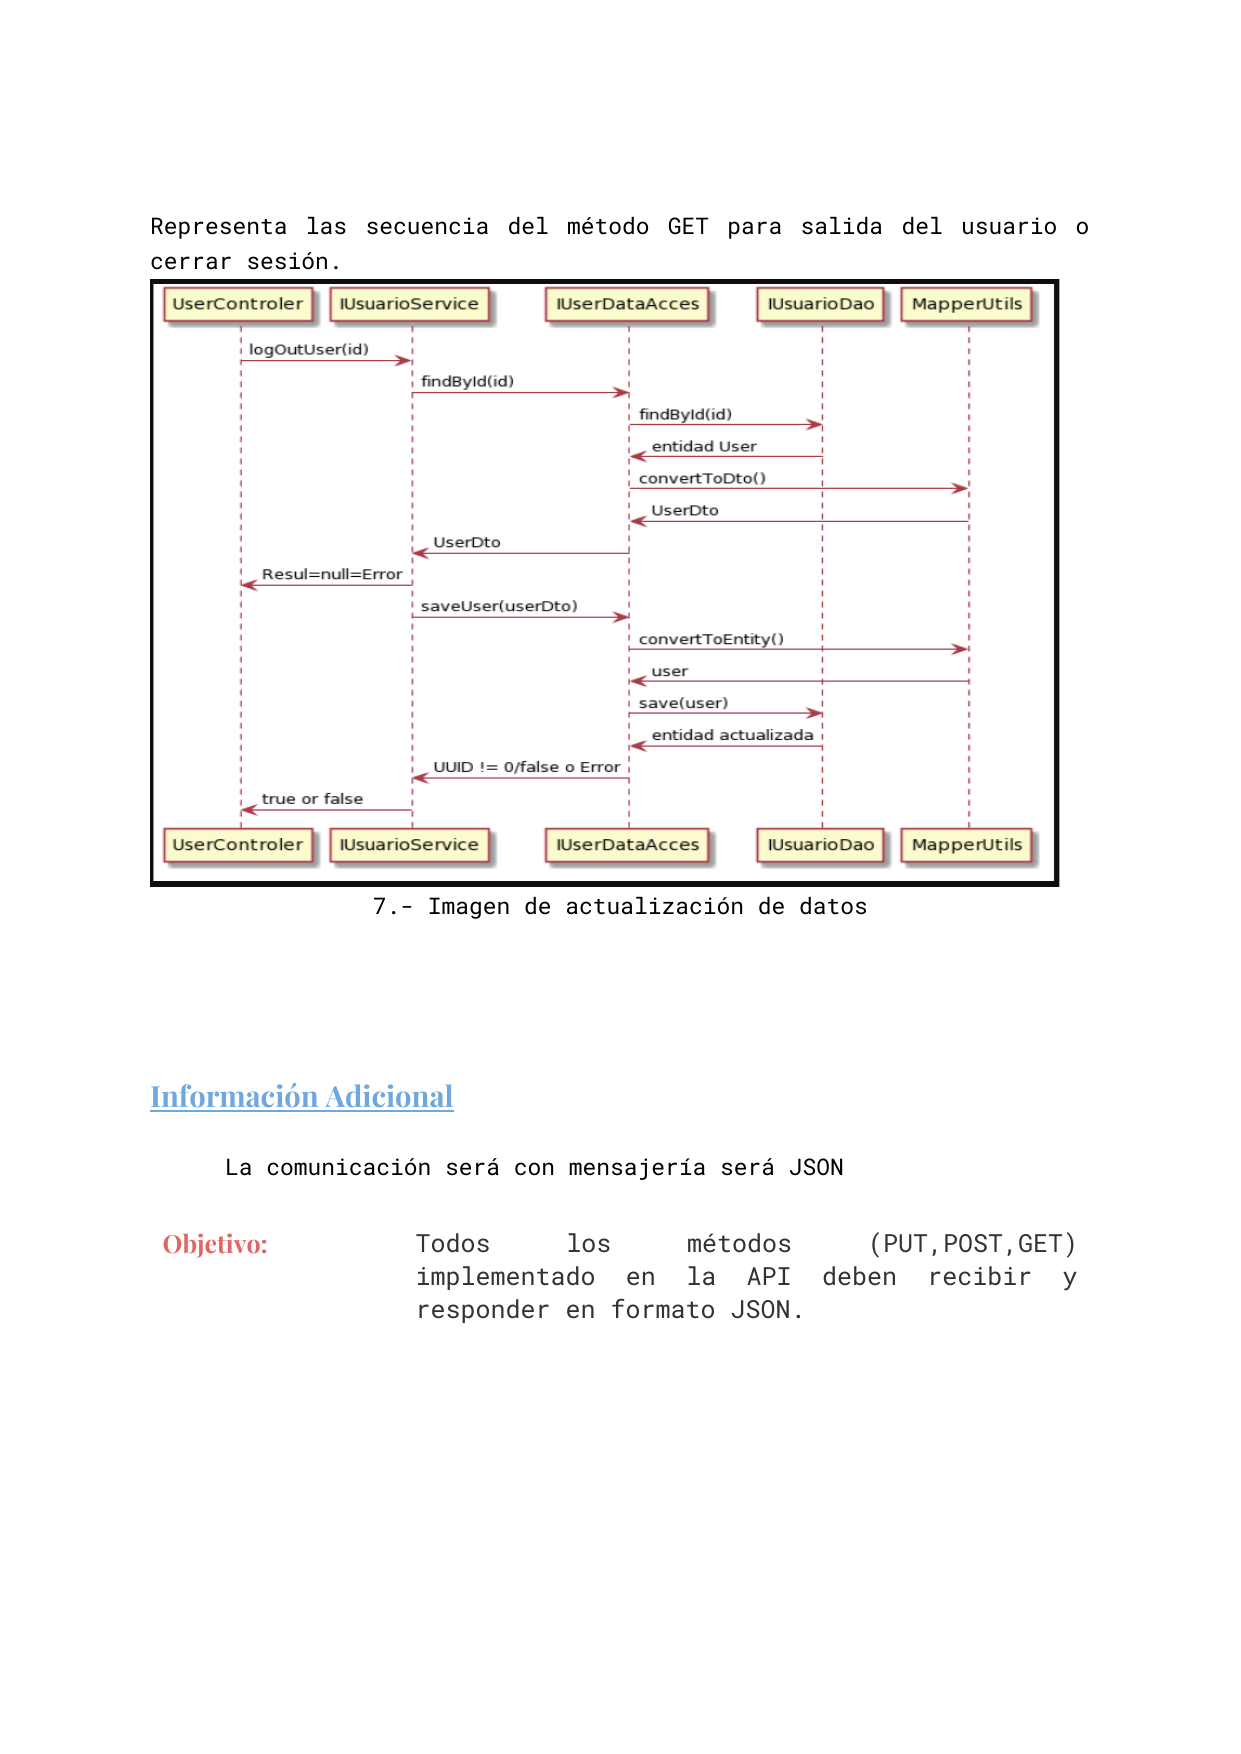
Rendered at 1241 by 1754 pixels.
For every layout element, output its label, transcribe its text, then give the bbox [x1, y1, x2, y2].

text La comunicación será con mensajería será JSON [150, 1151, 1090, 1181]
picture [150, 279, 1060, 887]
text Representa las secuencia del método GET para salida del usuario o cerrar sesión. [150, 210, 1090, 275]
text 7.- Imagen de actualización de datos [150, 891, 1090, 921]
table_header Objetivo: [150, 1216, 403, 1367]
table_header Todos los métodos (PUT,POST,GET) implementado en la API deben recibir y responder en formato JSON. [403, 1216, 1091, 1367]
text Información Adicional [150, 1076, 1090, 1115]
